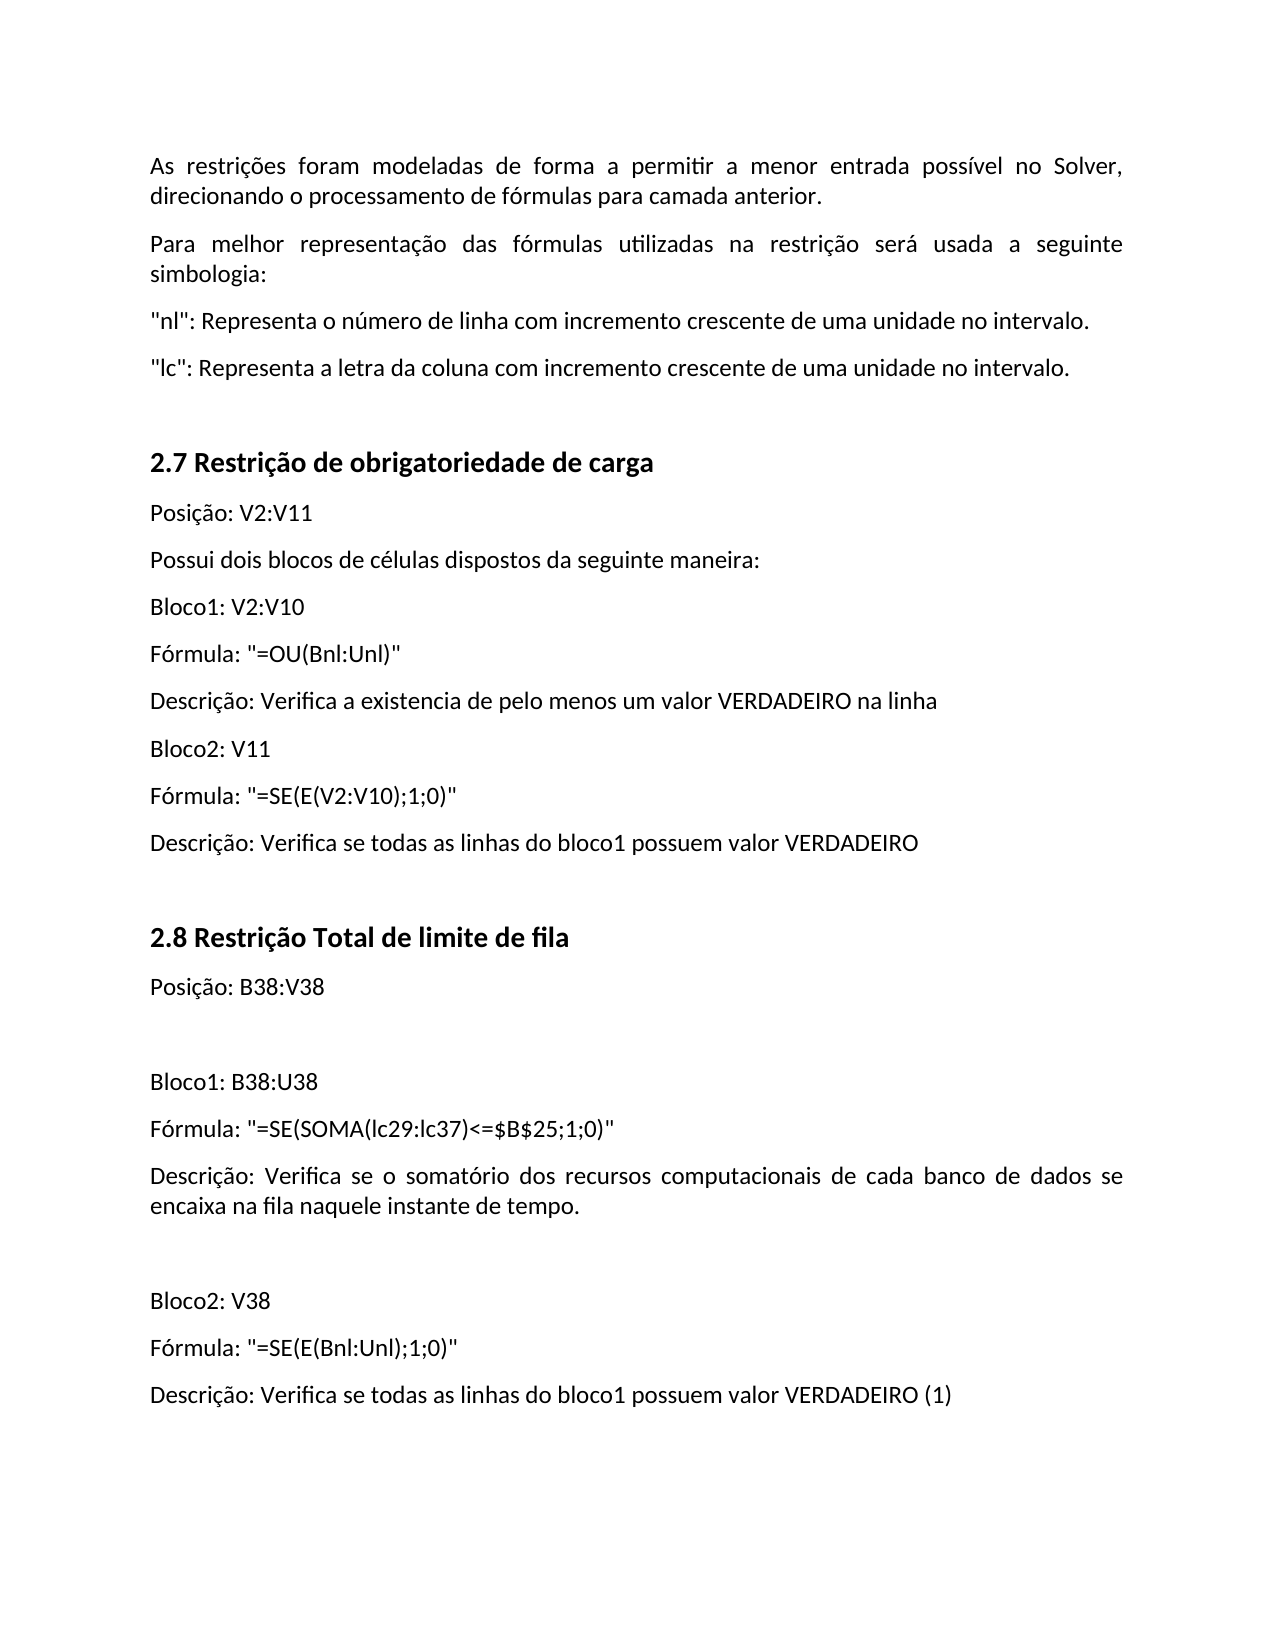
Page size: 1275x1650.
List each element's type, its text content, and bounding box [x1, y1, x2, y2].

text Posição: V2:V11 [150, 497, 1125, 527]
text Fórmula: "=SE(E(V2:V10);1;0)" [150, 780, 1125, 810]
text 2.8 Restrição Total de limite de fila [150, 919, 1125, 954]
text Descrição: Verifica se o somatório dos recursos computacionais de cada banco de dados se encaixa na fila naquele instante de tempo. [150, 1160, 1125, 1221]
text Fórmula: "=SE(E(Bnl:Unl);1;0)" [150, 1332, 1125, 1363]
text "lc": Representa a letra da coluna com incremento crescente de uma unidade no intervalo. [150, 353, 1125, 383]
text Descrição: Verifica se todas as linhas do bloco1 possuem valor VERDADEIRO (1) [150, 1379, 1125, 1410]
text 2.7 Restrição de obrigatoriedade de carga [150, 444, 1125, 480]
text Bloco1: V2:V10 [150, 591, 1125, 622]
text Para melhor representação das fórmulas utilizadas na restrição será usada a seguinte simbologia: [150, 228, 1125, 289]
text Posição: B38:V38 [150, 971, 1125, 1002]
text Descrição: Verifica se todas as linhas do bloco1 possuem valor VERDADEIRO [150, 827, 1125, 858]
text "nl": Representa o número de linha com incremento crescente de uma unidade no intervalo. [150, 305, 1125, 336]
text Bloco1: B38:U38 [150, 1066, 1125, 1096]
text Bloco2: V38 [150, 1285, 1125, 1315]
text Possui dois blocos de células dispostos da seguinte maneira: [150, 544, 1125, 574]
text Bloco2: V11 [150, 733, 1125, 763]
text As restrições foram modeladas de forma a permitir a menor entrada possível no Solver, direcionando o processamento de fórmulas para camada anterior. [150, 150, 1125, 211]
text Descrição: Verifica a existencia de pelo menos um valor VERDADEIRO na linha [150, 686, 1125, 716]
text Fórmula: "=SE(SOMA(lc29:lc37)<=$B$25;1;0)" [150, 1113, 1125, 1143]
text Fórmula: "=OU(Bnl:Unl)" [150, 638, 1125, 669]
